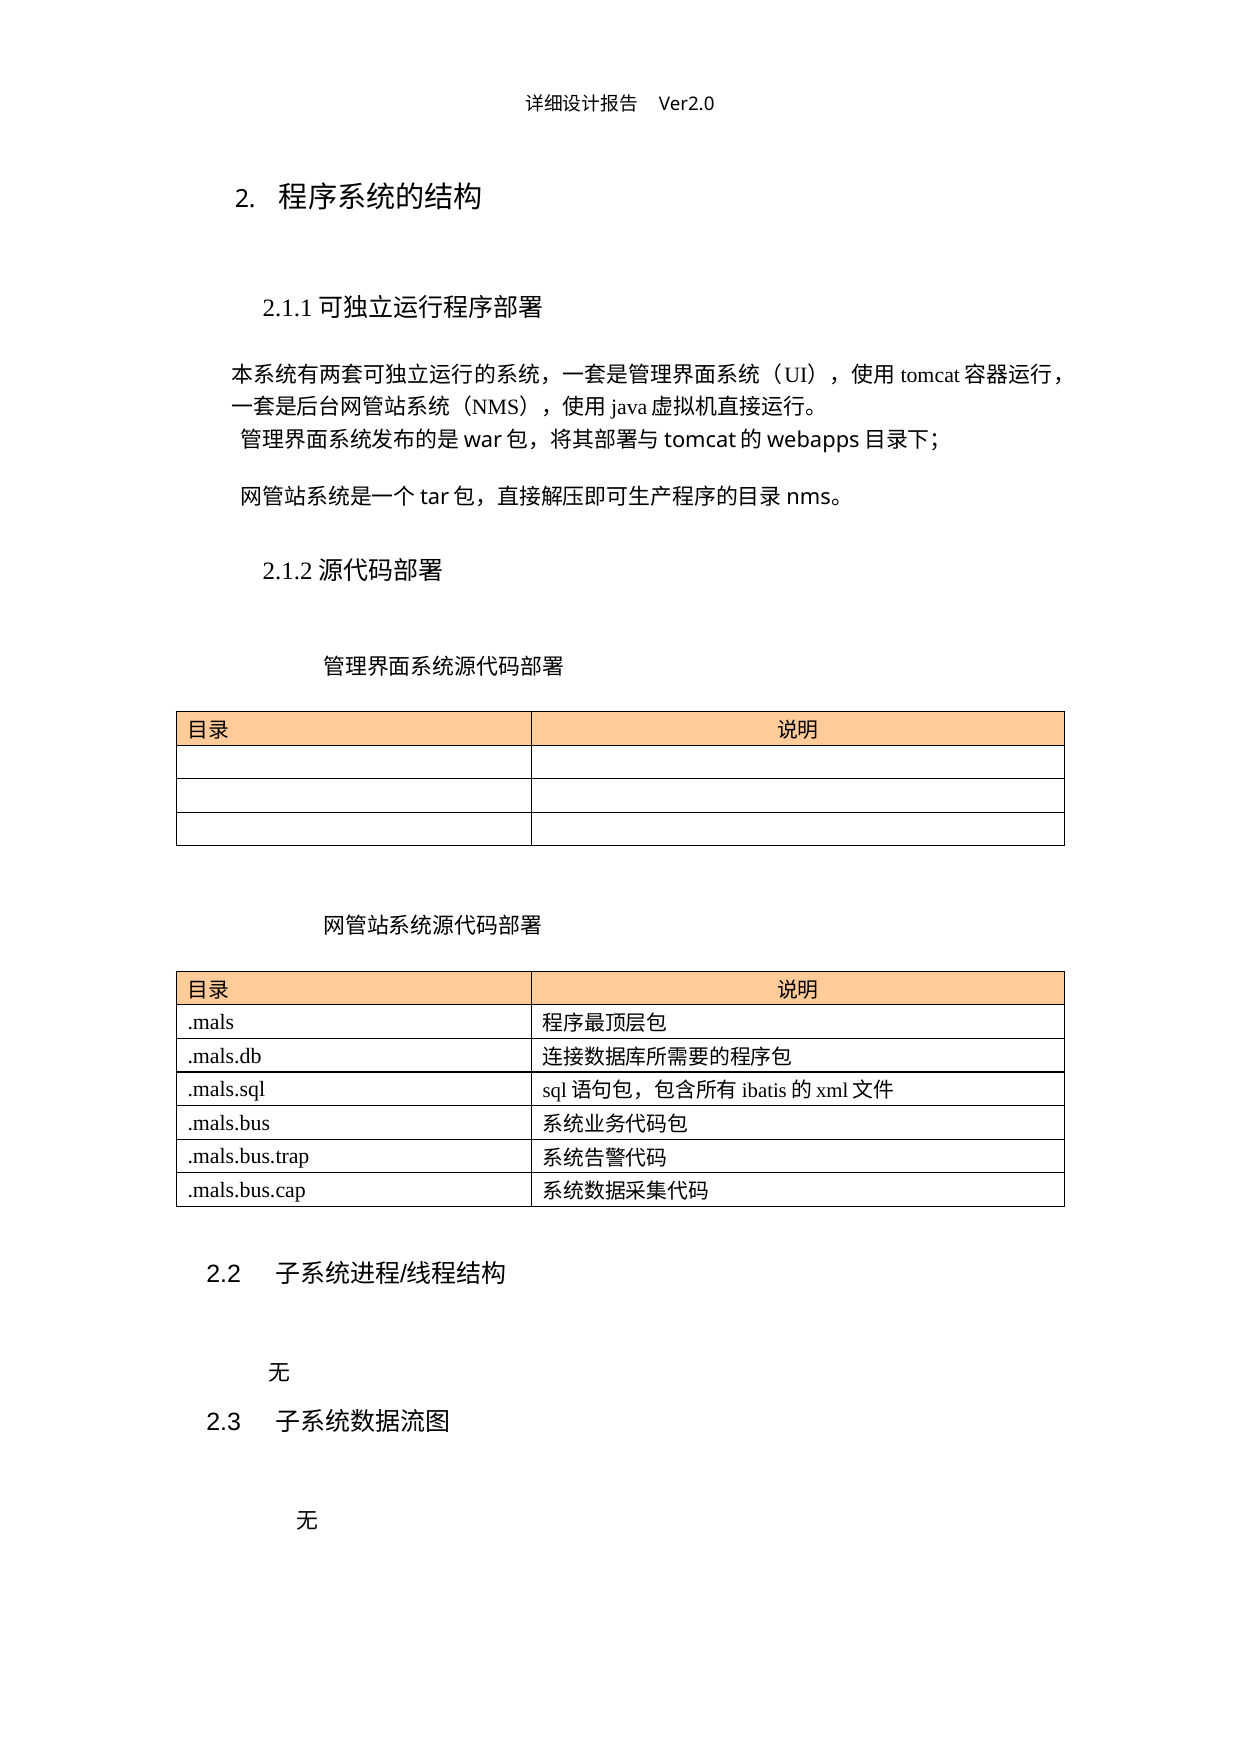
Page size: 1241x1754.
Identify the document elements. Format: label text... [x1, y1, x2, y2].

subtitle 子系统进程/线程结构 [206, 1239, 1053, 1304]
table_cell [177, 813, 531, 845]
text 无 [231, 1355, 1053, 1387]
text 网管站系统是一个tar包，直接解压即可生产程序的目录 nms。 [240, 479, 1053, 511]
text 无 [275, 1503, 1053, 1535]
subtitle 管理界面系统源代码部署 [323, 648, 1053, 681]
table_cell 程序最顶层包 [532, 1005, 1064, 1038]
table_cell .mals.bus.trap [177, 1140, 531, 1172]
table_cell .mals.sql [177, 1073, 531, 1105]
table_cell [532, 813, 1064, 845]
subtitle 子系统数据流图 [206, 1387, 1053, 1452]
table_cell [532, 779, 1064, 812]
subtitle 源代码部署 [262, 536, 1053, 601]
table_cell [177, 779, 531, 812]
table_cell 连接数据库所需要的程序包 [532, 1039, 1064, 1071]
table_header 目录 [177, 972, 531, 1004]
table_cell .mals [177, 1005, 531, 1038]
table_cell .mals.bus.cap [177, 1173, 531, 1206]
table_cell .mals.bus [177, 1106, 531, 1138]
table_header 说明 [532, 972, 1064, 1004]
text 本系统有两套可独立运行的系统，一套是管理界面系统（UI），使用tomcat容器运行，一套是后台网管站系统（NMS），使用java虚拟机直接运行。 [231, 356, 1053, 421]
table_cell .mals.db [177, 1039, 531, 1071]
table_cell 系统告警代码 [532, 1140, 1064, 1172]
subtitle 程序系统的结构 [234, 162, 1053, 227]
subtitle 网管站系统源代码部署 [323, 908, 1053, 941]
text 管理界面系统发布的是war包，将其部署与tomcat的webapps目录下； [240, 421, 1053, 454]
table_cell [532, 746, 1064, 778]
table_header 目录 [177, 712, 531, 745]
table_cell [177, 746, 531, 778]
subtitle 可独立运行程序部署 [262, 273, 1053, 338]
table_cell 系统数据采集代码 [532, 1173, 1064, 1206]
table_header 说明 [532, 712, 1064, 745]
table_cell 系统业务代码包 [532, 1106, 1064, 1138]
table_cell sql语句包，包含所有ibatis的xml文件 [532, 1073, 1064, 1105]
